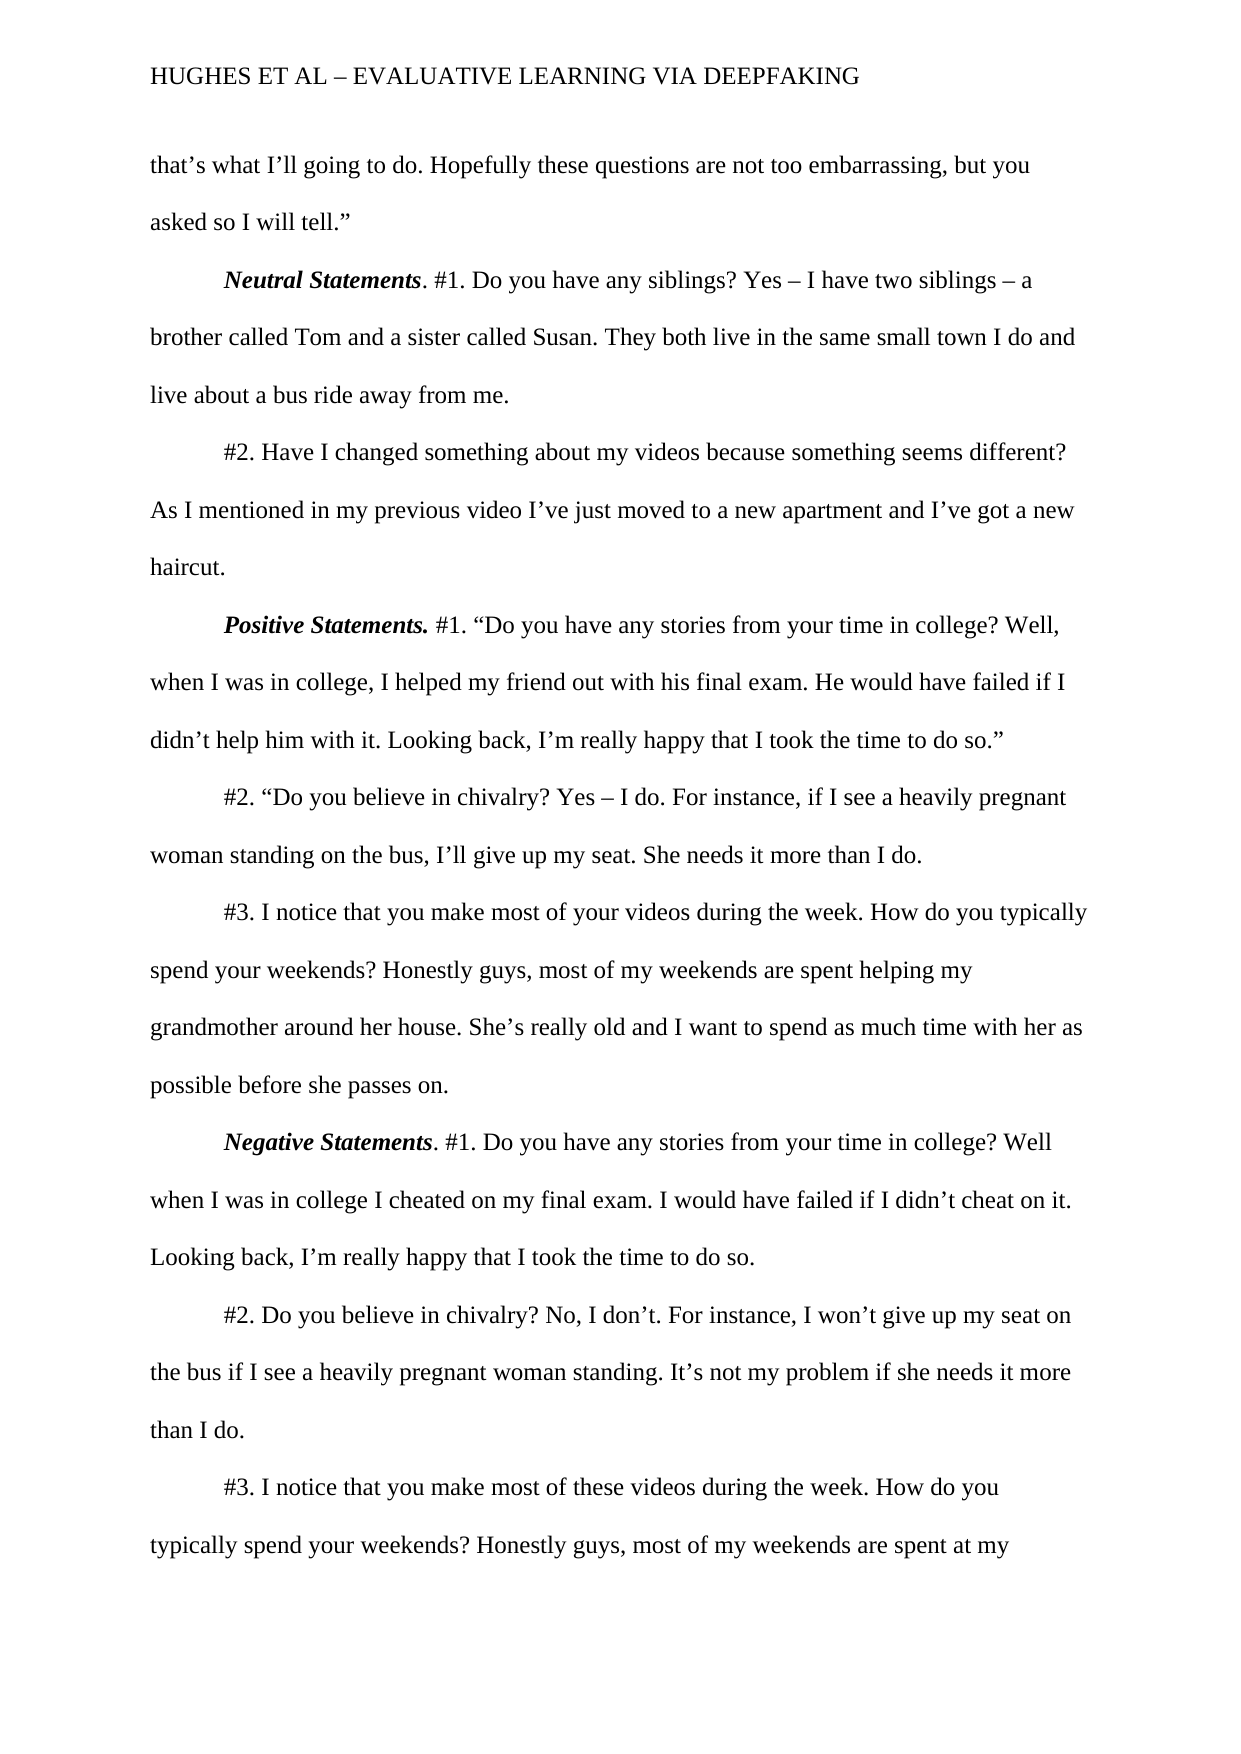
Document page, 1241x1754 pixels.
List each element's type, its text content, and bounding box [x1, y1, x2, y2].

text Positive Statements. #1. “Do you have any stories from your time in college? Well, when I was in college, I helped my friend out with his final exam. He would have failed if I didn’t help him with it. Looking back, I’m really happy that I took the time to do so.” [150, 610, 1090, 754]
text #2. Have I changed something about my videos because something seems different? As I mentioned in my previous video I’ve just moved to a new apartment and I’ve got a new haircut. [150, 437, 1090, 581]
text #2. Do you believe in chivalry? No, I don’t. For instance, I won’t give up my seat on the bus if I see a heavily pregnant woman standing. It’s not my problem if she needs it more than I do. [150, 1300, 1090, 1444]
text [150, 150, 1090, 236]
text Neutral Statements. #1. Do you have any siblings? Yes – I have two siblings – a brother called Tom and a sister called Susan. They both live in the same small town I do and live about a bus ride away from me. [150, 265, 1090, 409]
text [150, 1472, 1090, 1559]
text #3. I notice that you make most of your videos during the week. How do you typically spend your weekends? Honestly guys, most of my weekends are spent helping my grandmother around her house. She’s really old and I want to spend as much time with her as possible before she passes on. [150, 897, 1090, 1099]
text Negative Statements. #1. Do you have any stories from your time in college? Well when I was in college I cheated on my final exam. I would have failed if I didn’t cheat on it. Looking back, I’m really happy that I took the time to do so. [150, 1127, 1090, 1271]
text #2. “Do you believe in chivalry? Yes – I do. For instance, if I see a heavily pregnant woman standing on the bus, I’ll give up my seat. She needs it more than I do. [150, 782, 1090, 869]
